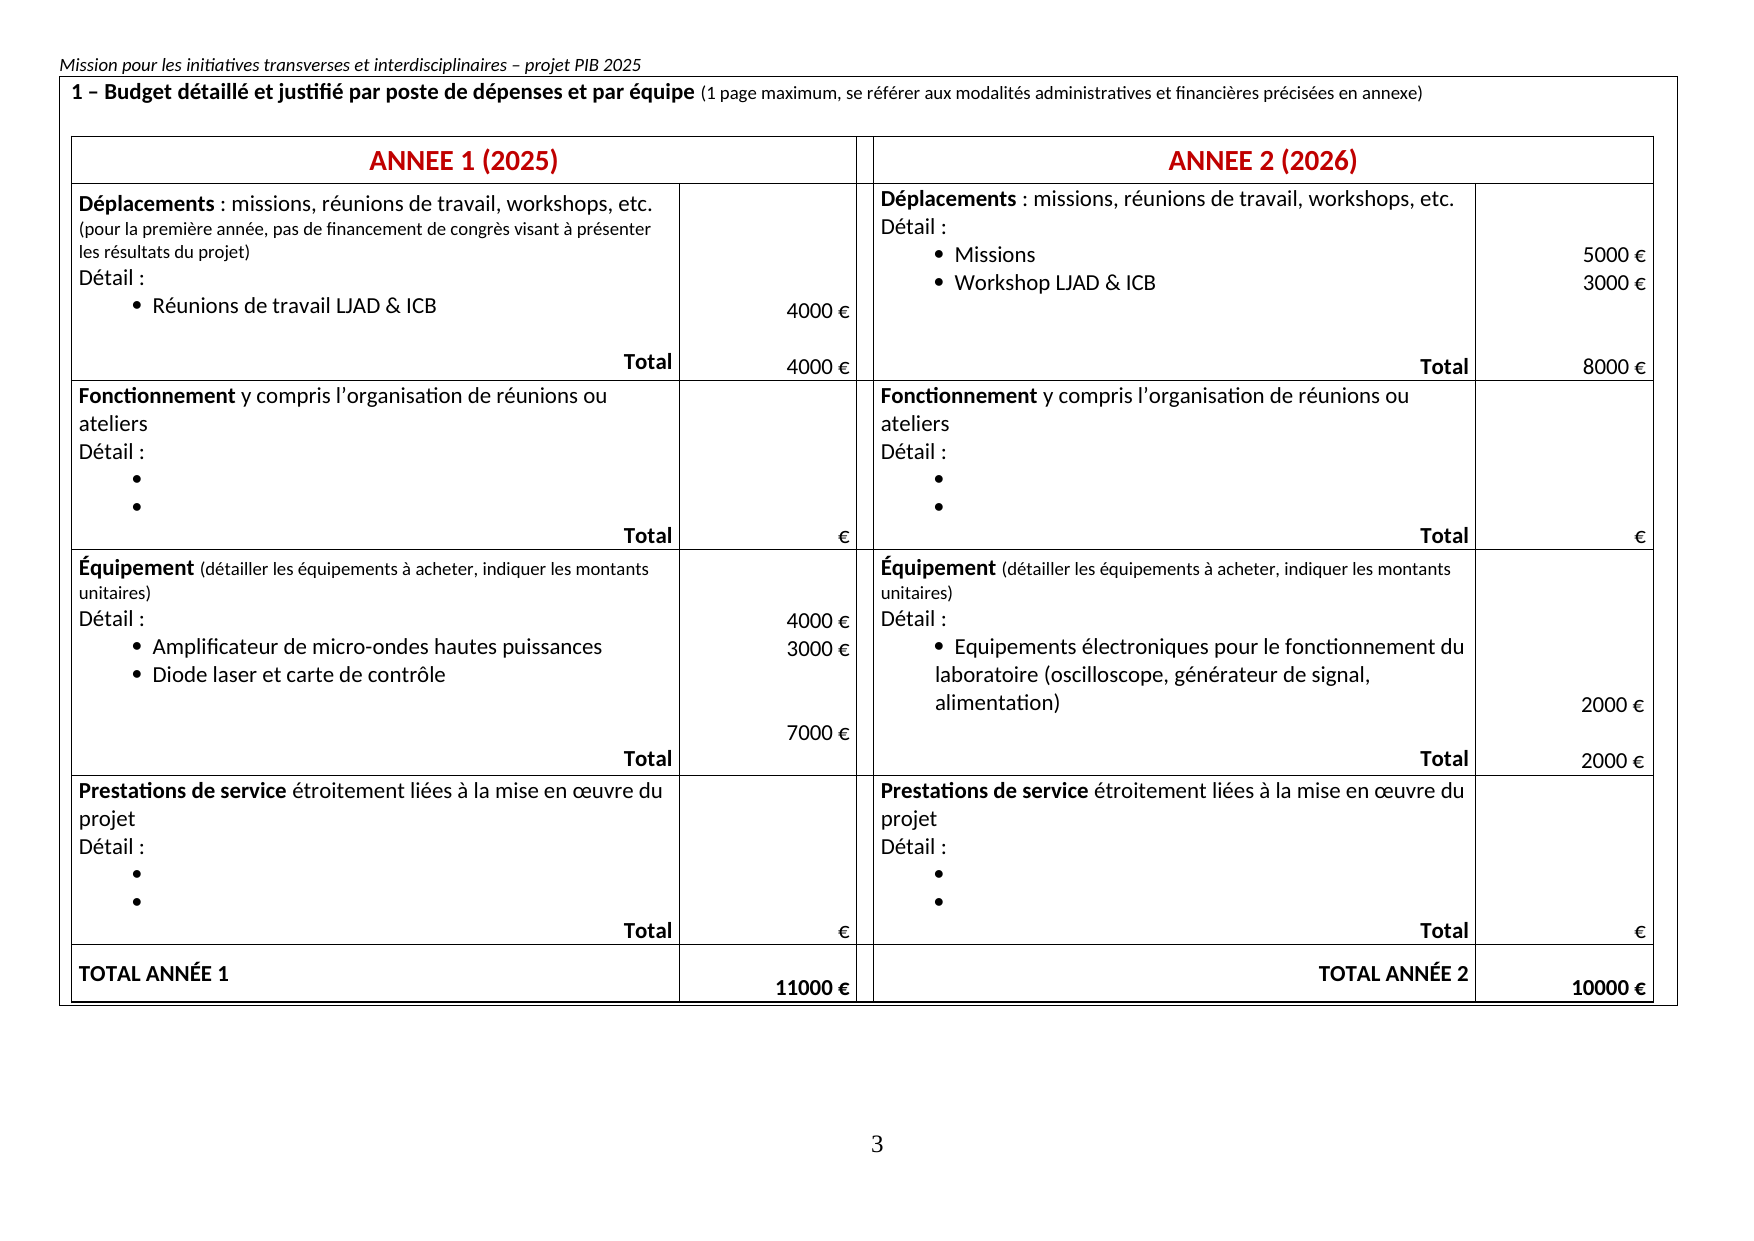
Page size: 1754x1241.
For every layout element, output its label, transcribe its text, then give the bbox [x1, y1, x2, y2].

table_header 1 – Budget détaillé et justifié par poste de dépenses et par équipe (1 page maximum, se référer aux modalités administratives et financières précisées en annexe) . [60, 77, 1677, 1005]
